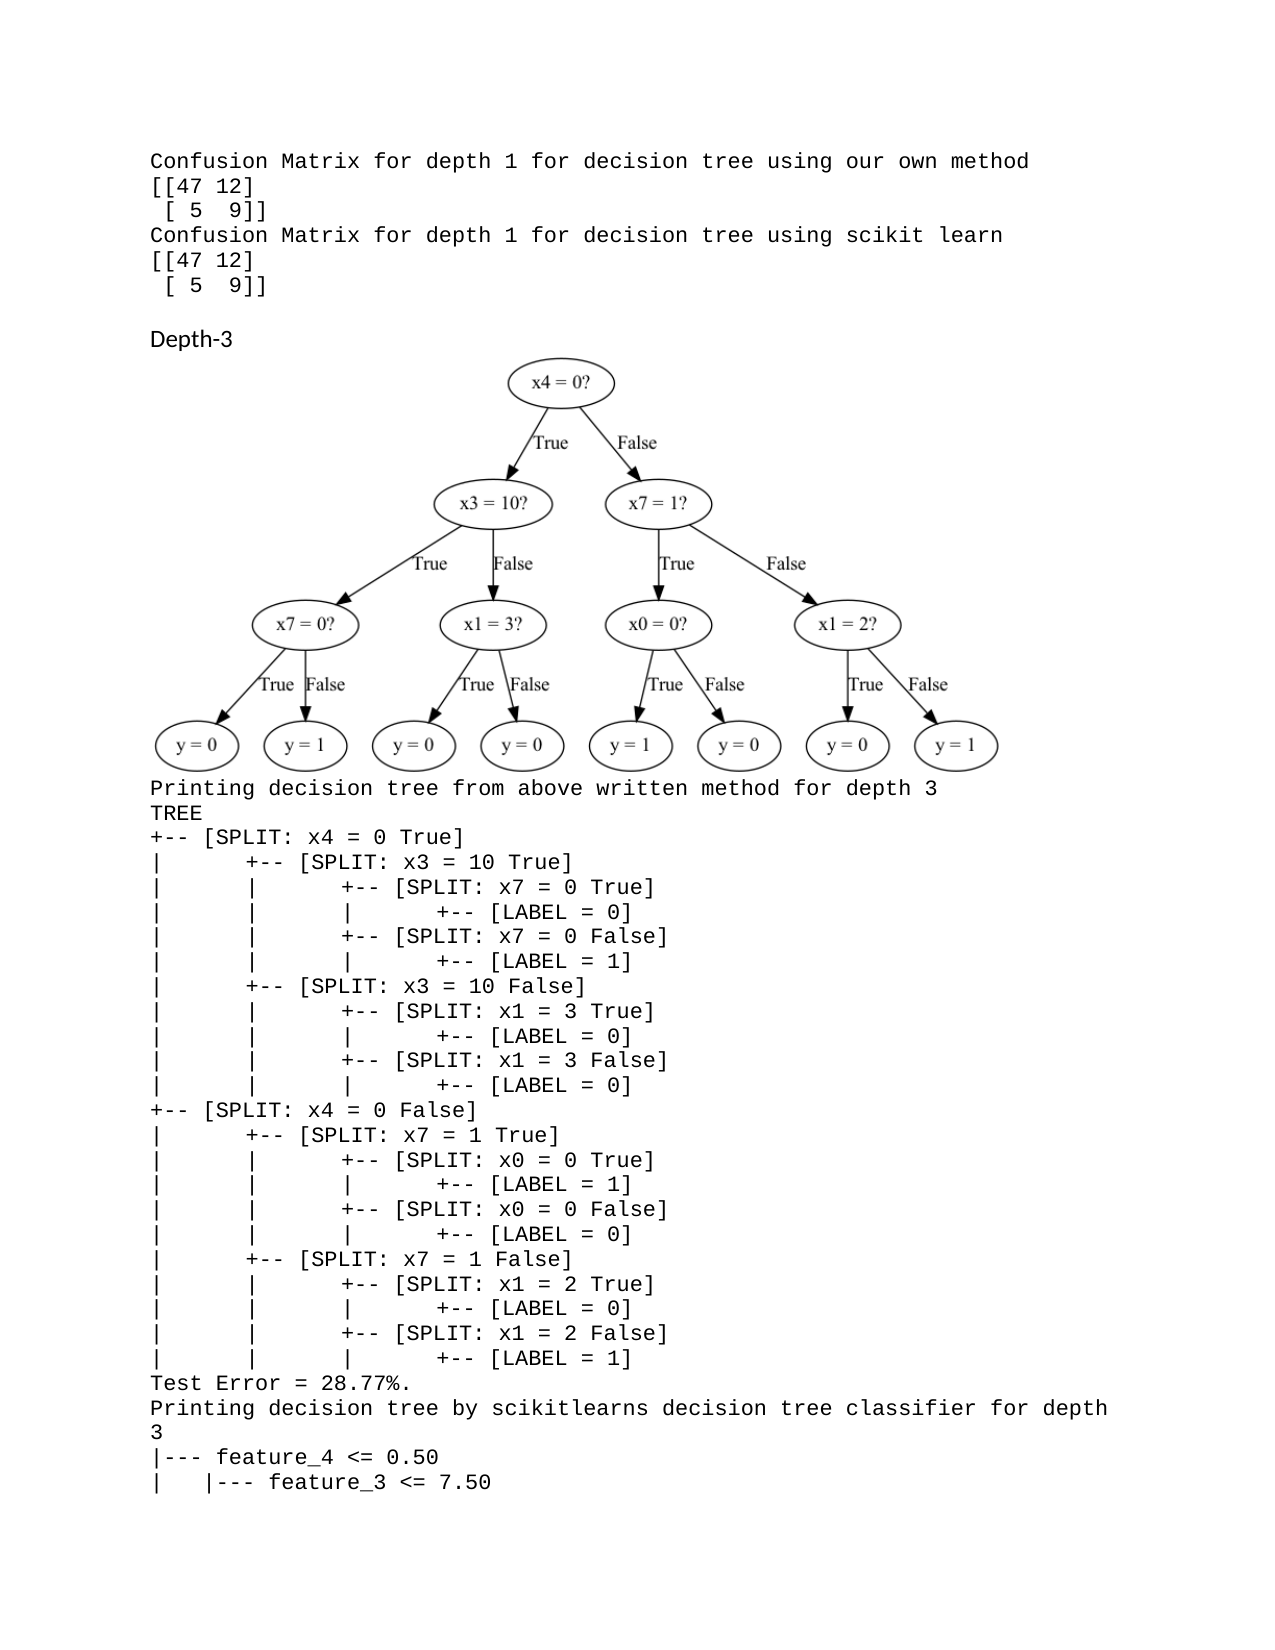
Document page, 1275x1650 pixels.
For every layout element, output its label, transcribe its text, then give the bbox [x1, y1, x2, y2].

text | +-- [SPLIT: x3 = 10 True] [150, 851, 1125, 876]
text | | | +-- [LABEL = 0] [150, 1298, 1125, 1322]
text |--- feature_4 <= 0.50 [150, 1446, 1125, 1471]
text | | +-- [SPLIT: x1 = 2 False] [150, 1322, 1125, 1347]
text | | | +-- [LABEL = 1] [150, 1174, 1125, 1198]
text | +-- [SPLIT: x3 = 10 False] [150, 975, 1125, 1000]
text | +-- [SPLIT: x7 = 1 True] [150, 1124, 1125, 1149]
text | | | +-- [LABEL = 1] [150, 951, 1125, 975]
text | | | +-- [LABEL = 0] [150, 1223, 1125, 1248]
picture [150, 354, 1003, 777]
text | +-- [SPLIT: x7 = 1 False] [150, 1248, 1125, 1273]
text | | +-- [SPLIT: x0 = 0 False] [150, 1198, 1125, 1223]
text | | | +-- [LABEL = 0] [150, 901, 1125, 926]
text | | +-- [SPLIT: x1 = 3 False] [150, 1050, 1125, 1074]
text [[47 12] [150, 249, 1125, 274]
text | |--- feature_3 <= 7.50 [150, 1471, 1125, 1496]
text +-- [SPLIT: x4 = 0 False] [150, 1099, 1125, 1124]
text Printing decision tree from above written method for depth 3 [150, 777, 1125, 802]
text | | | +-- [LABEL = 0] [150, 1074, 1125, 1099]
text | | +-- [SPLIT: x7 = 0 False] [150, 926, 1125, 951]
text TREE [150, 802, 1125, 827]
text [ 5 9]] [150, 199, 1125, 224]
text [[47 12] [150, 175, 1125, 199]
text Depth-3 [150, 323, 1125, 354]
text | | +-- [SPLIT: x1 = 3 True] [150, 1000, 1125, 1025]
text Test Error = 28.77%. [150, 1372, 1125, 1397]
text Confusion Matrix for depth 1 for decision tree using scikit learn [150, 224, 1125, 249]
text | | | +-- [LABEL = 1] [150, 1347, 1125, 1372]
text [ 5 9]] [150, 274, 1125, 299]
text | | | +-- [LABEL = 0] [150, 1025, 1125, 1050]
text | | +-- [SPLIT: x7 = 0 True] [150, 876, 1125, 901]
text | | +-- [SPLIT: x0 = 0 True] [150, 1149, 1125, 1174]
text | | +-- [SPLIT: x1 = 2 True] [150, 1273, 1125, 1298]
text Printing decision tree by scikitlearns decision tree classifier for depth 3 [150, 1397, 1125, 1446]
text +-- [SPLIT: x4 = 0 True] [150, 827, 1125, 851]
text Confusion Matrix for depth 1 for decision tree using our own method [150, 150, 1125, 175]
